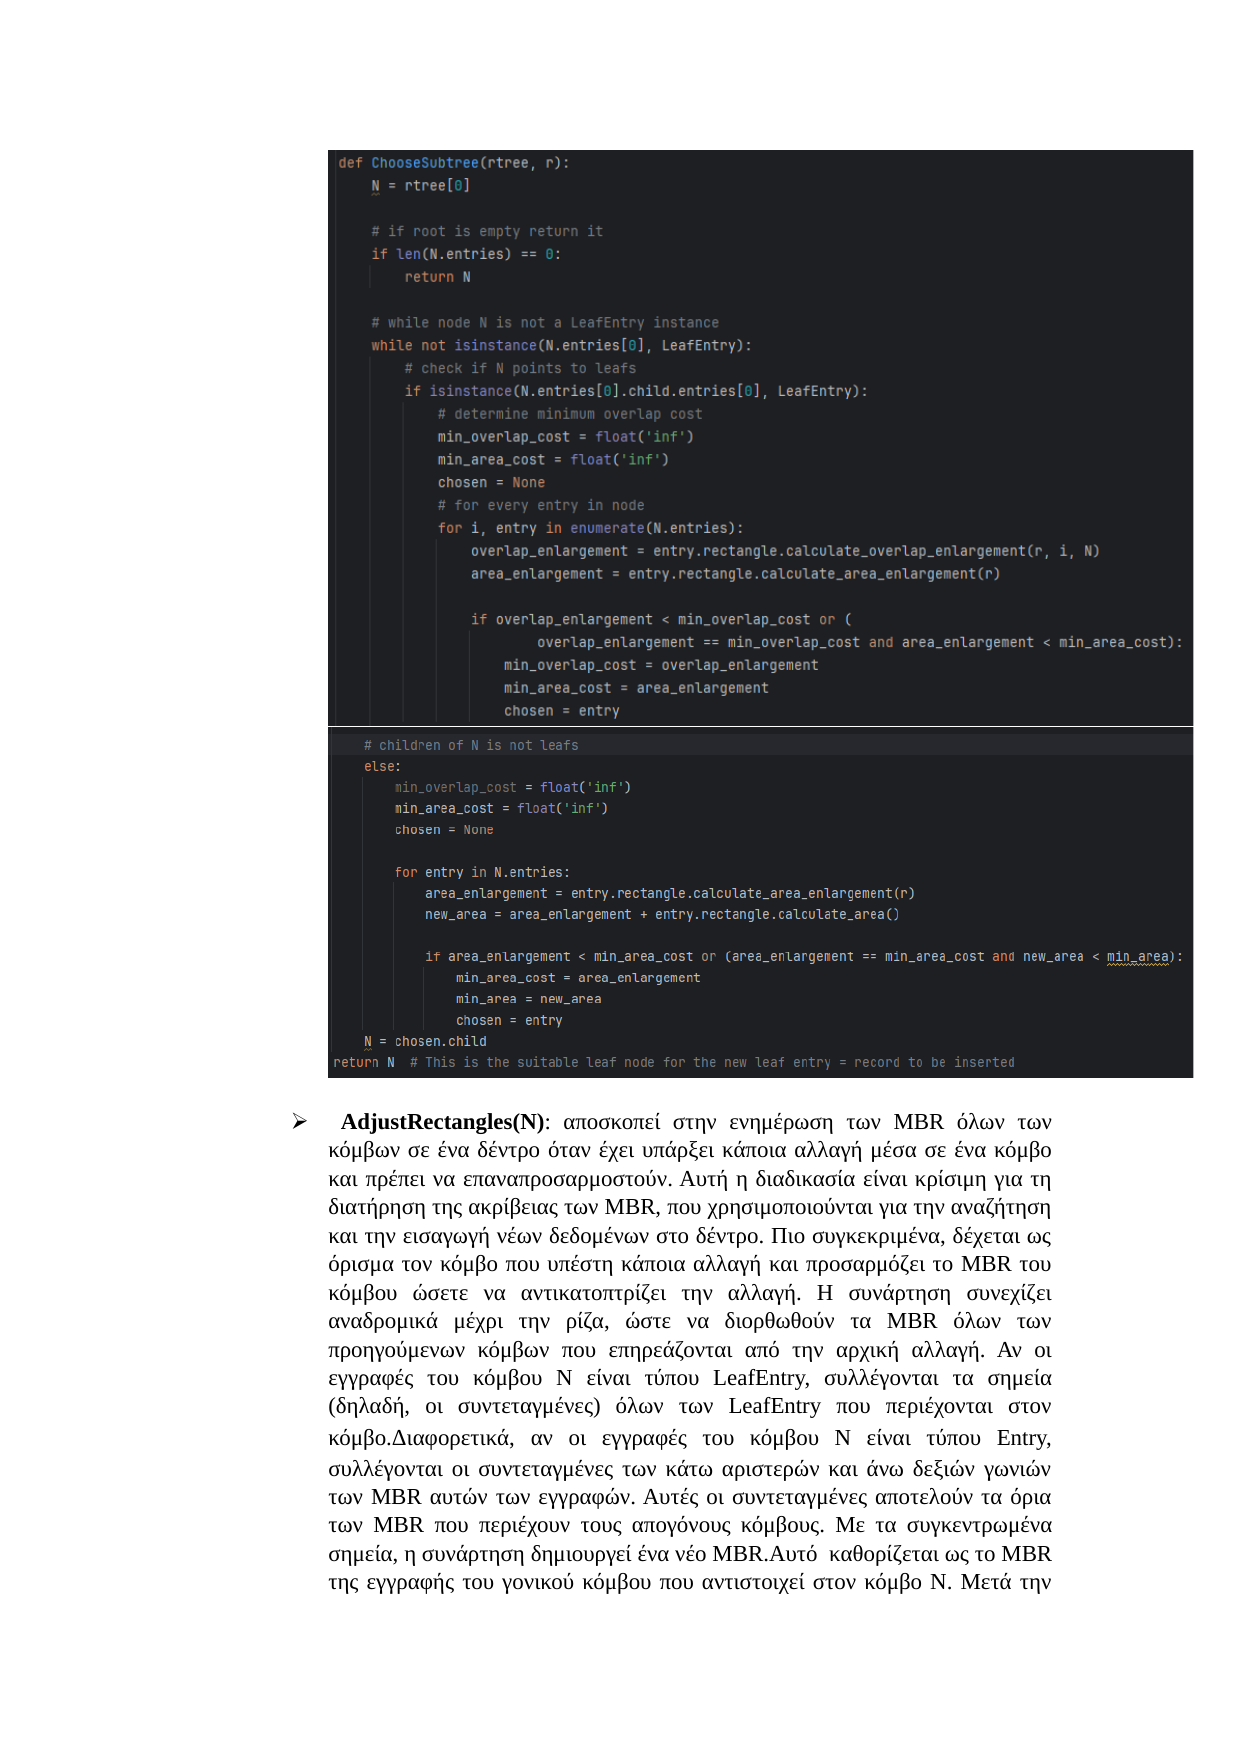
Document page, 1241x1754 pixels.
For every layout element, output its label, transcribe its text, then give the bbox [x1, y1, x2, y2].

picture [328, 150, 1194, 726]
picture [328, 727, 1194, 1078]
